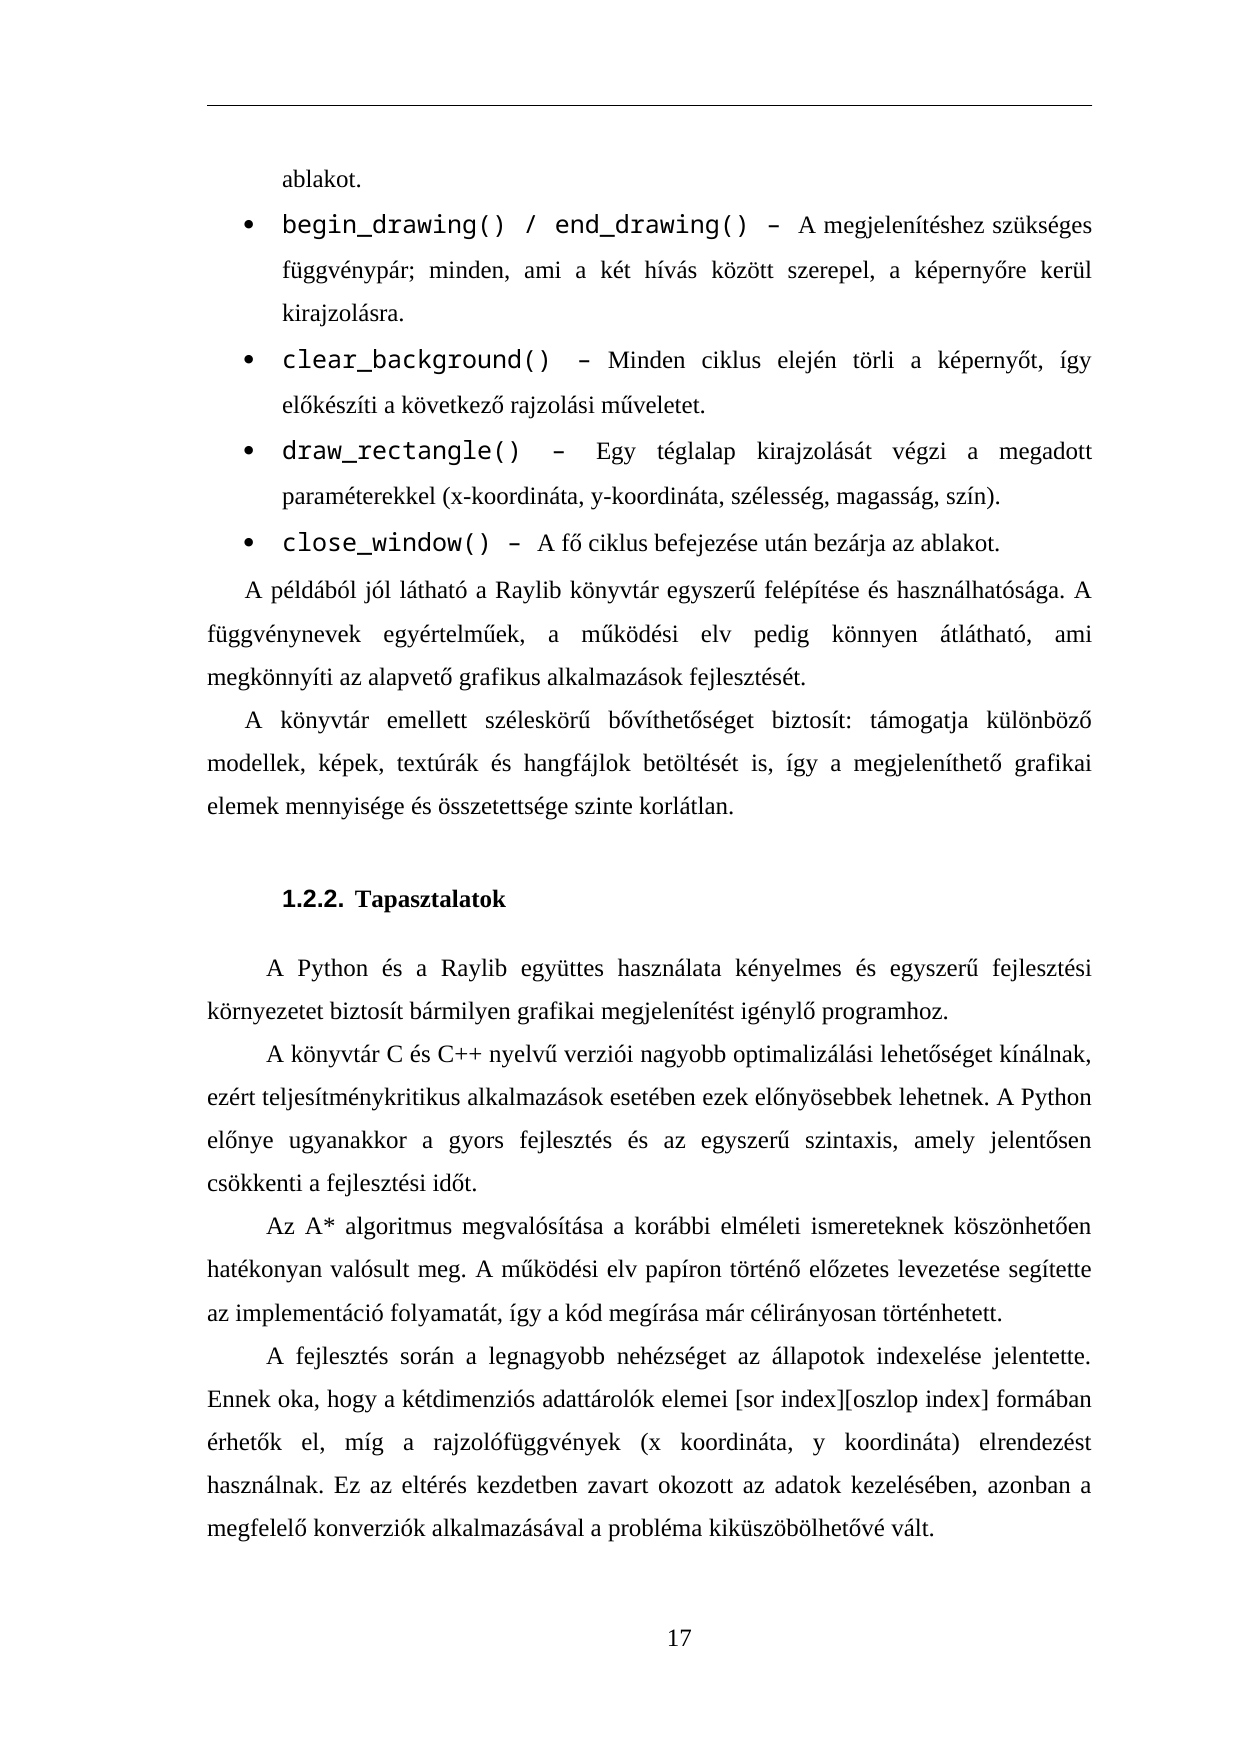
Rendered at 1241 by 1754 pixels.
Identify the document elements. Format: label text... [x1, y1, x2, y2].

text A könyvtár C és C++ nyelvű verziói nagyobb optimalizálási lehetőséget kínálnak, ezért teljesítménykritikus alkalmazások esetében ezek előnyösebbek lehetnek. A Python előnye ugyanakkor a gyors fejlesztés és az egyszerű szintaxis, amely jelentősen csökkenti a fejlesztési időt. [207, 1039, 1092, 1197]
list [244, 164, 1092, 192]
text A fejlesztés során a legnagyobb nehézséget az állapotok indexelése jelentette. Ennek oka, hogy a kétdimenziós adattárolók elemei [sor index][oszlop index] formában érhetők el, míg a rajzolófüggvények (x koordináta, y koordináta) elrendezést használnak. Ez az eltérés kezdetben zavart okozott az adatok kezelésében, azonban a megfelelő konverziók alkalmazásával a probléma kiküszöbölhetővé vált. [207, 1341, 1092, 1542]
subtitle Tapasztalatok [282, 884, 1092, 913]
text A könyvtár emellett széleskörű bővíthetőséget biztosít: támogatja különböző modellek, képek, textúrák és hangfájlok betöltését is, így a megjeleníthető grafikai elemek mennyisége és összetettsége szinte korlátlan. [207, 705, 1092, 820]
list clear_background() – Minden ciklus elején törli a képernyőt, így előkészíti a következő rajzolási műveletet. [244, 341, 1092, 419]
list draw_rectangle() – Egy téglalap kirajzolását végzi a megadott paraméterekkel (x-koordináta, y-koordináta, szélesség, magasság, szín). [244, 433, 1092, 510]
list begin_drawing() / end_drawing() – A megjelenítéshez szükséges függvénypár; minden, ami a két hívás között szerepel, a képernyőre kerül kirajzolásra. [244, 207, 1092, 327]
text Az A* algoritmus megvalósítása a korábbi elméleti ismereteknek köszönhetően hatékonyan valósult meg. A működési elv papíron történő előzetes levezetése segítette az implementáció folyamatát, így a kód megírása már célirányosan történhetett. [207, 1211, 1092, 1326]
list close_window() – A fő ciklus befejezése után bezárja az ablakot. [244, 524, 1092, 559]
text A példából jól látható a Raylib könyvtár egyszerű felépítése és használhatósága. A függvénynevek egyértelműek, a működési elv pedig könnyen átlátható, ami megkönnyíti az alapvető grafikus alkalmazások fejlesztését. [207, 576, 1092, 691]
text A Python és a Raylib együttes használata kényelmes és egyszerű fejlesztési környezetet biztosít bármilyen grafikai megjelenítést igénylő programhoz. [207, 953, 1092, 1024]
